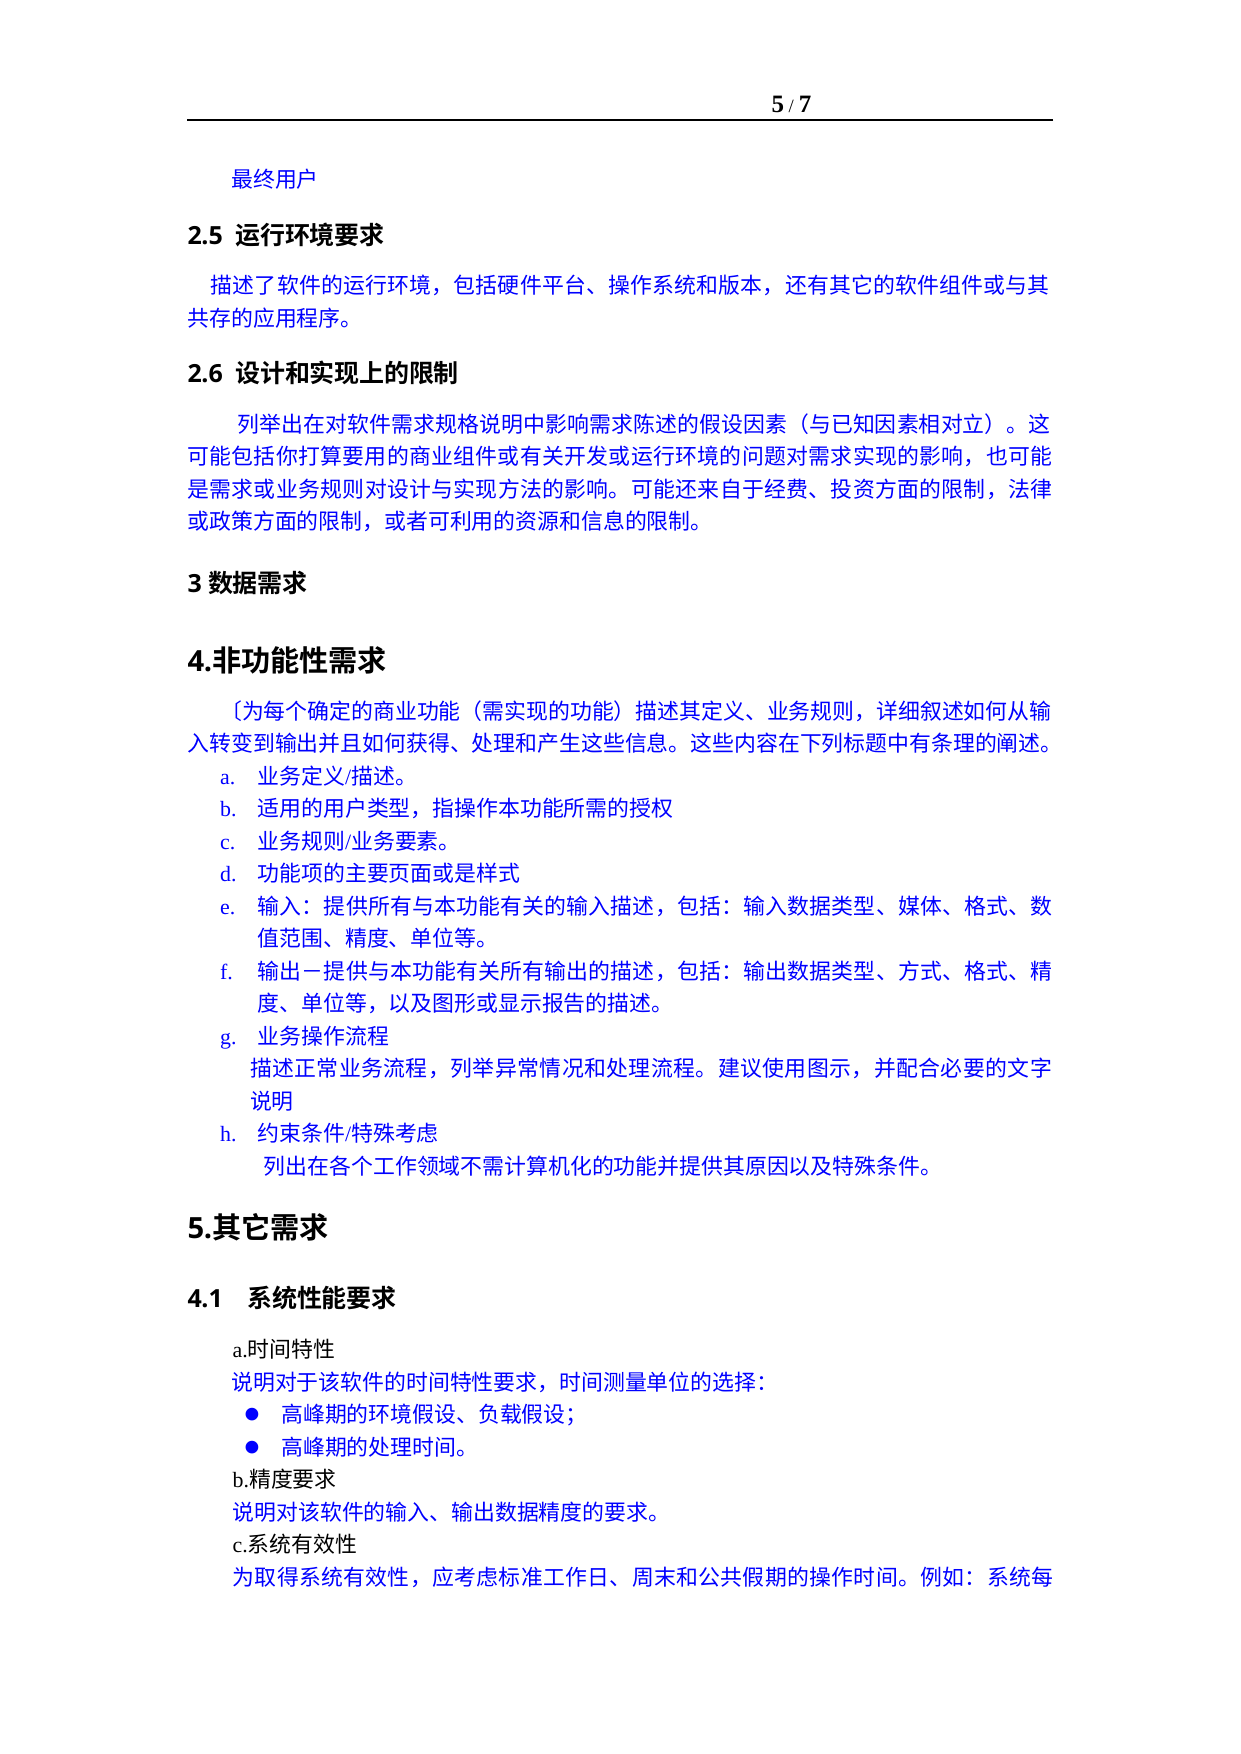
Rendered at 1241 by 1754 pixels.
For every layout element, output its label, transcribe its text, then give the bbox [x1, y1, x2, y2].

text 最终用户 [187, 162, 1053, 194]
subtitle 4.1 系统性能要求 [187, 1264, 1053, 1329]
subtitle 3 数据需求 [187, 549, 1053, 614]
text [187, 1559, 1053, 1592]
text 描述正常业务流程，列举异常情况和处理流程。建议使用图示，并配合必要的文字说明 [250, 1051, 1053, 1116]
list 输入：提供所有与本功能有关的输入描述，包括：输入数据类型、媒体、格式、数值范围、精度、单位等。 [220, 888, 1053, 953]
text b.精度要求 [187, 1462, 1053, 1494]
text 描述了软件的运行环境，包括硬件平台、操作系统和版本，还有其它的软件组件或与其共存的应用程序。 [187, 268, 1053, 333]
text 说明对该软件的输入、输出数据精度的要求。 [187, 1494, 1053, 1527]
list 业务规则/业务要素。 [220, 823, 1053, 856]
list 高峰期的处理时间。 [243, 1429, 1053, 1462]
list 业务定义/描述。 [220, 758, 1053, 791]
subtitle 2.6 设计和实现上的限制 [187, 339, 1053, 404]
text 说明对于该软件的时间特性要求，时间测量单位的选择： [187, 1364, 1053, 1397]
text 列出在各个工作领域不需计算机化的功能并提供其原因以及特殊条件。 [220, 1148, 1053, 1181]
text 列举出在对软件需求规格说明中影响需求陈述的假设因素（与已知因素相对立）。这可能包括你打算要用的商业组件或有关开发或运行环境的问题对需求实现的影响，也可能是需求或业务规则对设计与实现方法的影响。可能还来自于经费、投资方面的限制，法律或政策方面的限制，或者可利用的资源和信息的限制。 [187, 406, 1053, 536]
list 输出－提供与本功能有关所有输出的描述，包括：输出数据类型、方式、格式、精度、单位等，以及图形或显示报告的描述。 [220, 953, 1053, 1018]
list 功能项的主要页面或是样式 [220, 856, 1053, 888]
list 约束条件/特殊考虑 [220, 1116, 1053, 1148]
list 业务操作流程 [220, 1018, 1053, 1051]
subtitle 2.5 运行环境要求 [187, 201, 1053, 266]
text a.时间特性 [187, 1332, 1053, 1364]
list 适用的用户类型，指操作本功能所需的授权 [220, 791, 1053, 823]
list 〔为每个确定的商业功能（需实现的功能）描述其定义、业务规则，详细叙述如何从输入转变到输出并且如何获得、处理和产生这些信息。这些内容在下列标题中有条理的阐述。 [187, 693, 1053, 758]
subtitle 4.非功能性需求 [187, 626, 1053, 691]
list 高峰期的环境假设、负载假设； [243, 1397, 1053, 1429]
subtitle 5.其它需求 [187, 1193, 1053, 1258]
text c.系统有效性 [187, 1527, 1053, 1559]
